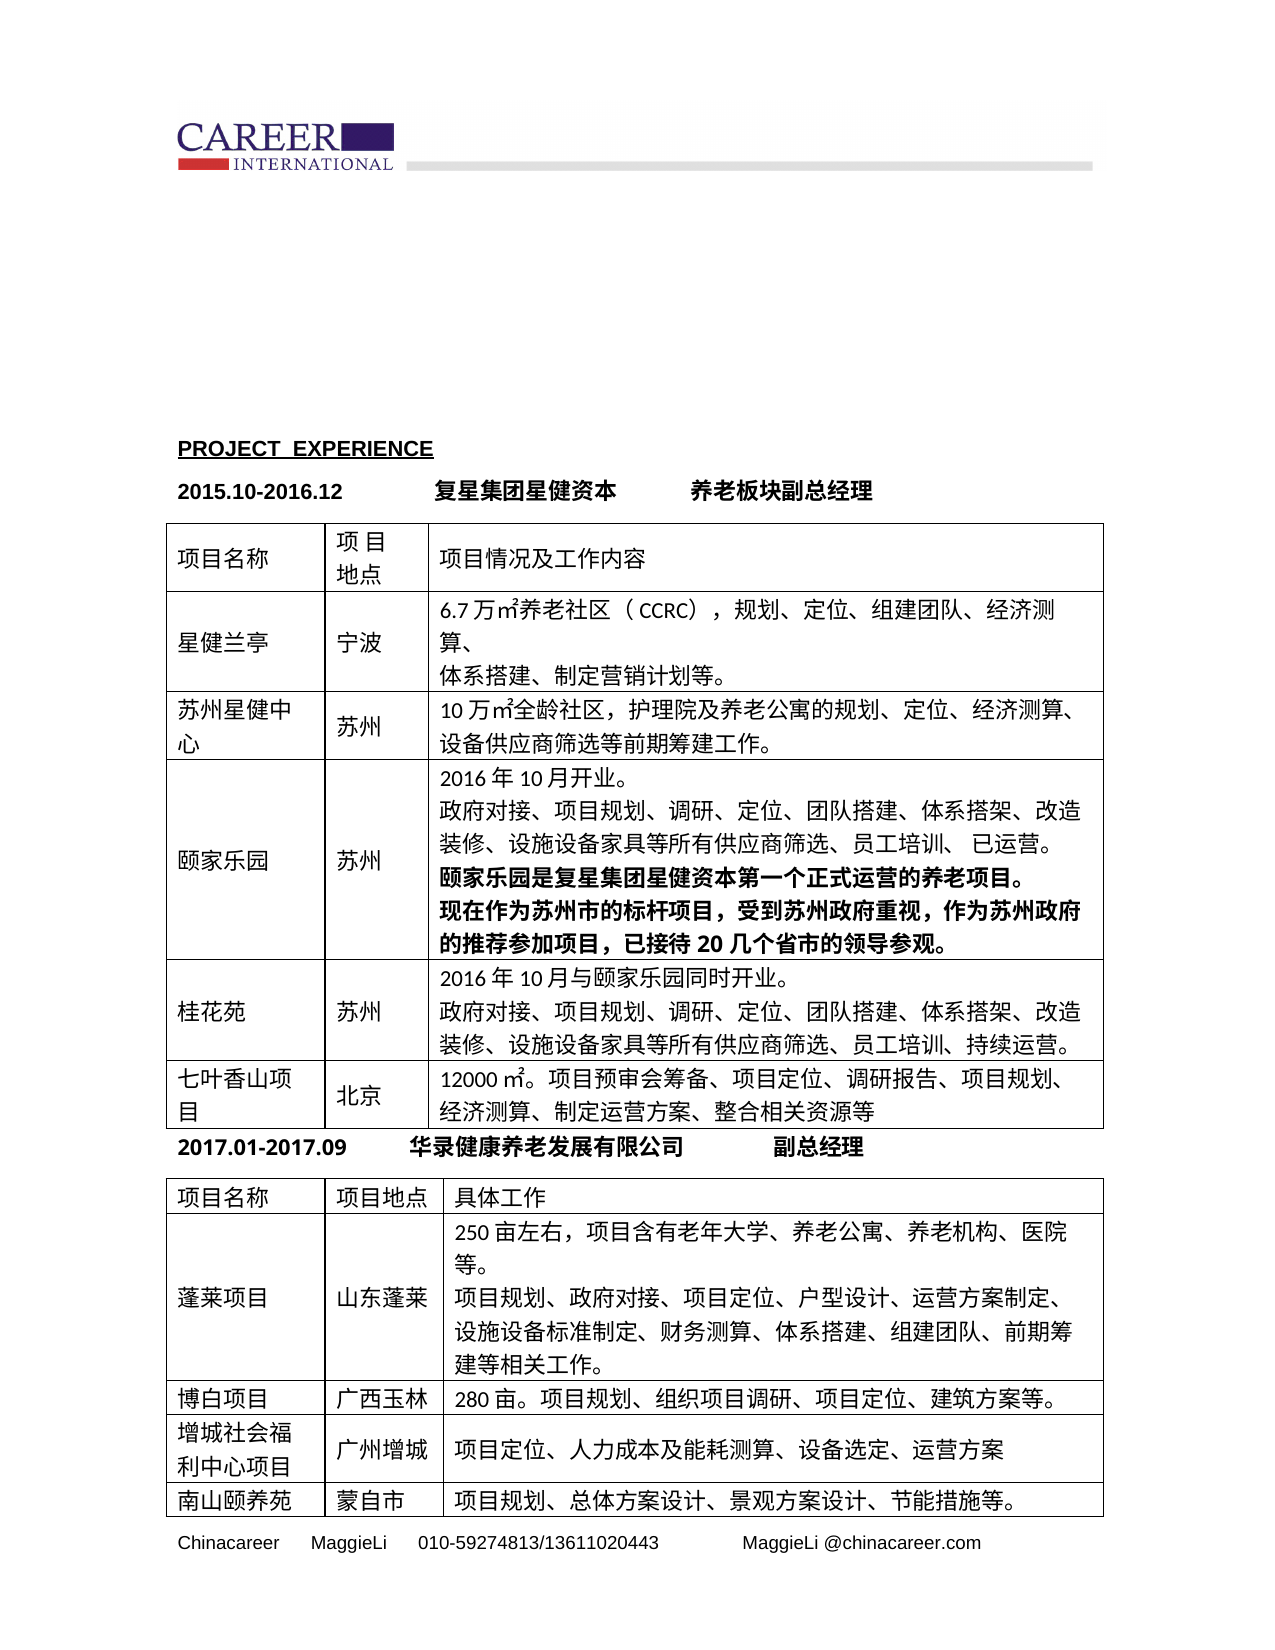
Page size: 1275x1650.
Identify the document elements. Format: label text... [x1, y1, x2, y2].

table_cell 苏州 [326, 960, 428, 1060]
table_cell 博白项目 [167, 1381, 324, 1414]
table_header 项 目 地点 [326, 524, 428, 591]
text PROJECT EXPERIENCE [177, 435, 1107, 461]
table_cell 6.7 万㎡养老社区（ CCRC），规划、定位、组建团队、经济测算、 体系搭建、制定营销计划等。 [429, 592, 1103, 691]
table_cell 蒙自市 [326, 1483, 443, 1516]
table_cell 宁波 [326, 592, 428, 691]
table_cell 山东蓬莱 [326, 1214, 443, 1380]
table_cell 广西玉林 [326, 1381, 443, 1414]
table_cell 颐家乐园 [167, 760, 324, 959]
table_cell 苏州 [326, 760, 428, 959]
table_cell 250 亩左右，项目含有老年大学、养老公寓、养老机构、医院 等。 项目规划、政府对接、项目定位、户型设计、运营方案制定、 设施设备标准制定、财务测算、体系搭建、组建团队、前期筹 建等相关工作。 [444, 1214, 1103, 1380]
table_cell 广州增城 [326, 1415, 443, 1482]
table_header 具体工作 [444, 1179, 1103, 1213]
table_cell 北京 [326, 1061, 428, 1127]
table_cell 桂花苑 [167, 960, 324, 1060]
table_cell 12000 ㎡。项目预审会筹备、项目定位、调研报告、项目规划、 经济测算、制定运营方案、整合相关资源等 [429, 1061, 1103, 1127]
table_cell 苏州星健中心 [167, 692, 324, 759]
table_cell 2016 年 10 月与颐家乐园同时开业。 政府对接、项目规划、调研、定位、团队搭建、体系搭架、改造 装修、设施设备家具等所有供应商筛选、员工培训、持续运营。 [429, 960, 1103, 1060]
table_cell 七叶香山项目 [167, 1061, 324, 1127]
table_header 项目名称 [167, 524, 324, 591]
text 2015.10-2016.12 复星集团星健资本 养老板块副总经理 [177, 473, 1107, 506]
table_header 项目情况及工作内容 [429, 524, 1103, 591]
table_cell 增城社会福 利中心项目 [167, 1415, 324, 1482]
table_cell 280 亩。项目规划、组织项目调研、项目定位、建筑方案等。 [444, 1381, 1103, 1414]
text 2017.01-2017.09 华录健康养老发展有限公司 副总经理 [177, 1128, 1107, 1162]
table_cell 南山颐养苑 养老园 [167, 1483, 324, 1516]
table_cell 2016 年 10 月开业。 政府对接、项目规划、调研、定位、团队搭建、体系搭架、改造 装修、设施设备家具等所有供应商筛选、员工培训、 已运营。 颐家乐园是复星集团星健资本第一个正式运营的养老项目。 现在作为苏州市的标杆项目，受到苏州政府重视，作为苏州政府 的推荐参加项目，已接待 20 几个省市的领导参观。 [429, 760, 1103, 959]
picture [177, 100, 1108, 171]
table_cell 10 万㎡全龄社区，护理院及养老公寓的规划、定位、经济测算、 设备供应商筛选等前期筹建工作。 [429, 692, 1103, 759]
table_cell 项目规划、总体方案设计、景观方案设计、节能措施等。 [444, 1483, 1103, 1516]
table_cell 蓬莱项目 [167, 1214, 324, 1380]
table_header 项目名称 [167, 1179, 324, 1213]
table_header 项目地点 [326, 1179, 443, 1213]
table_cell 星健兰亭 [167, 592, 324, 691]
table_cell 苏州 [326, 692, 428, 759]
table_cell 项目定位、人力成本及能耗测算、设备选定、运营方案 [444, 1415, 1103, 1482]
